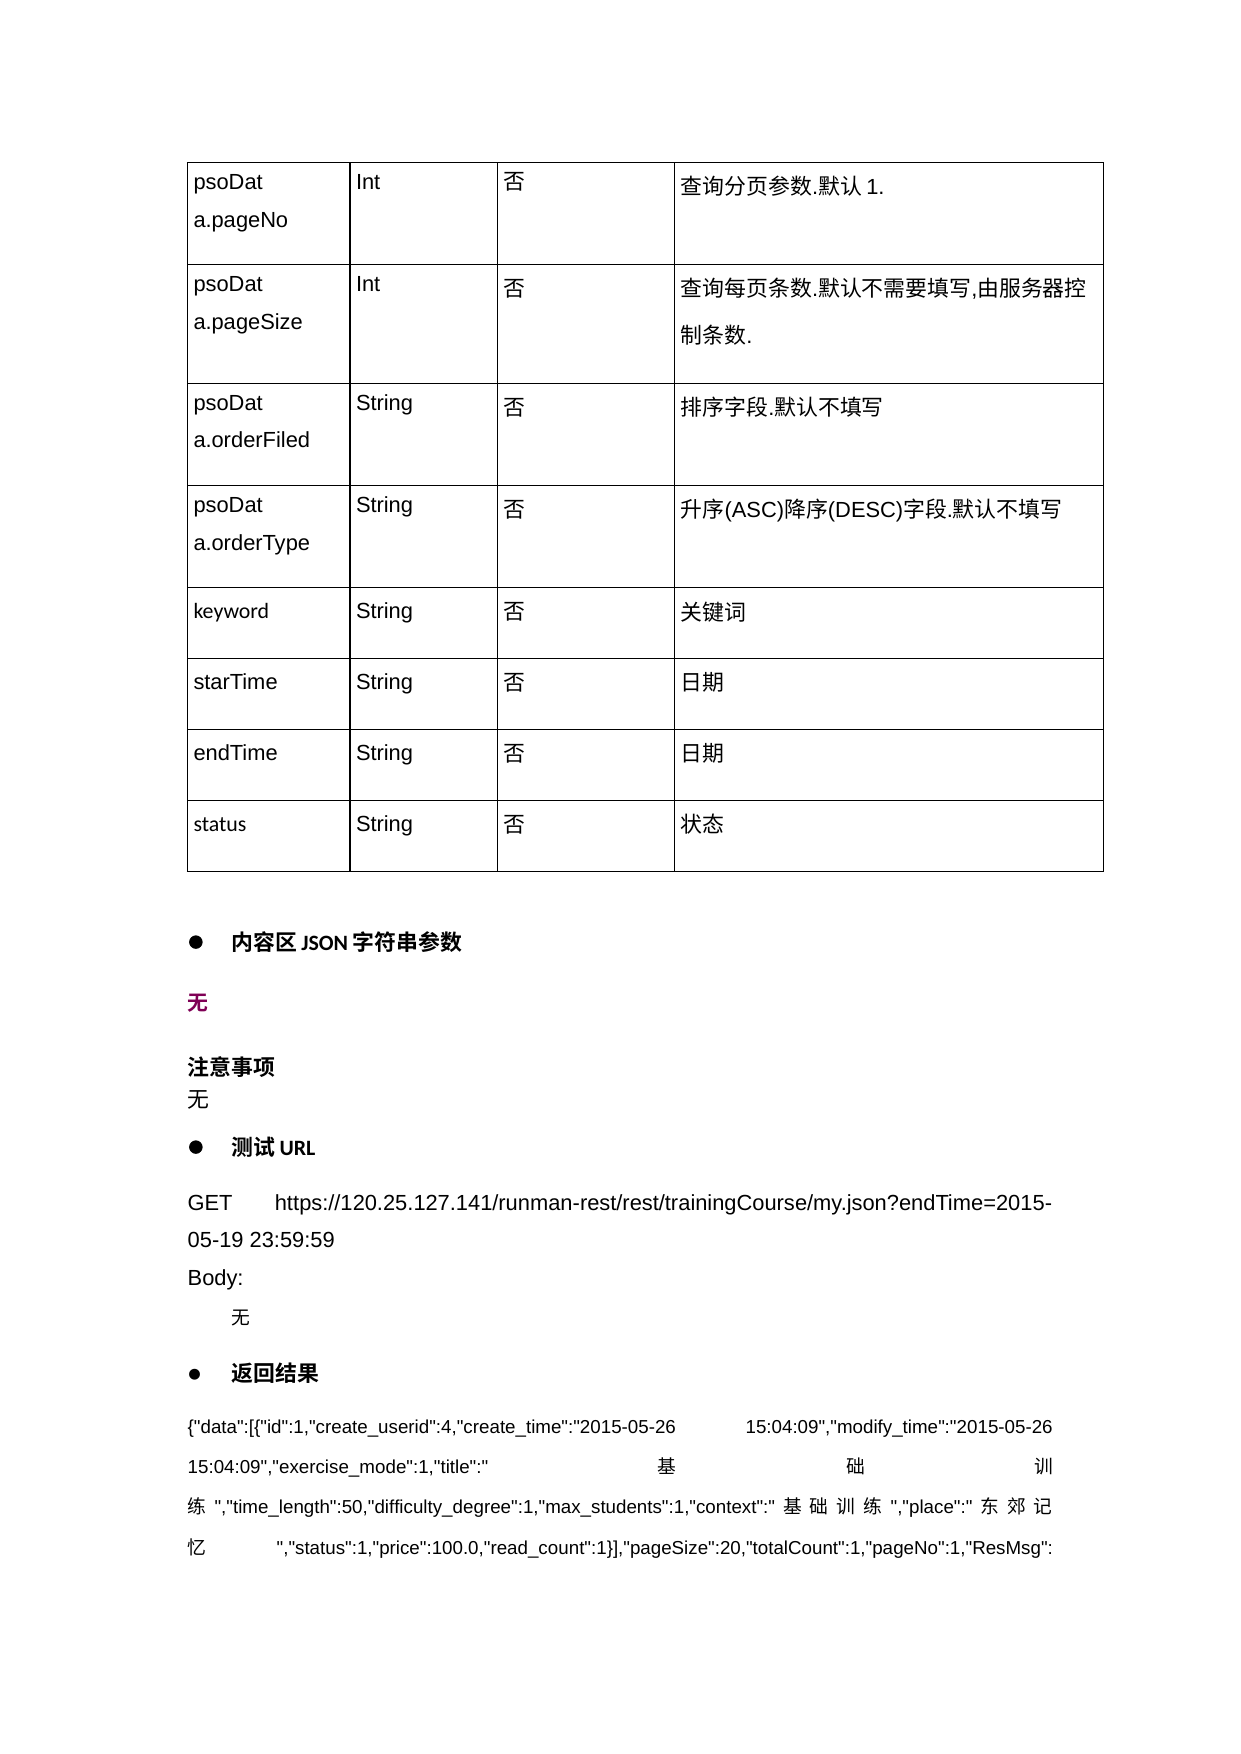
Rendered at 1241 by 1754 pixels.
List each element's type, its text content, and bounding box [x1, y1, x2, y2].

table_cell 状态 [675, 801, 1103, 871]
text Body: [187, 1265, 1053, 1290]
table_cell 查询分页参数.默认1. [675, 163, 1103, 264]
table_cell 否 [498, 265, 674, 383]
table_cell starTime [188, 659, 349, 729]
table_cell 否 [498, 801, 674, 871]
table_cell 日期 [675, 730, 1103, 800]
table_cell 否 [498, 163, 674, 264]
table_cell 否 [498, 588, 674, 658]
text GET https://120.25.127.141/runman-rest/rest/trainingCourse/my.json?endTime=2015-05-19 23:59:59 [187, 1189, 1053, 1253]
table_cell 排序字段.默认不填写 [675, 384, 1103, 485]
table_cell Int [351, 163, 497, 264]
table_cell psoData.orderFiled [188, 384, 349, 485]
list 测试URL [187, 1129, 1053, 1161]
table_cell Int [351, 265, 497, 383]
table_cell endTime [188, 730, 349, 800]
table_cell 否 [498, 486, 674, 587]
table_cell String [351, 486, 497, 587]
text 注意事项 [187, 1049, 1053, 1082]
table_cell 否 [498, 384, 674, 485]
table_cell 查询每页条数.默认不需要填写,由服务器控制条数. [675, 265, 1103, 383]
table_cell String [351, 801, 497, 871]
table_cell keyword [188, 588, 349, 658]
table_cell String [351, 730, 497, 800]
table_cell status [188, 801, 349, 871]
table_cell psoData.pageNo [188, 163, 349, 264]
table_cell 否 [498, 659, 674, 729]
table_cell String [351, 384, 497, 485]
table_cell psoData.orderType [188, 486, 349, 587]
table_cell String [351, 659, 497, 729]
text 无 [187, 1082, 1053, 1114]
text 无 [187, 984, 1053, 1017]
table_cell psoData.pageSize [188, 265, 349, 383]
table_cell 日期 [675, 659, 1103, 729]
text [187, 1416, 1053, 1560]
table_cell String [351, 588, 497, 658]
list 返回结果 [187, 1356, 1053, 1388]
list 无 [231, 1303, 1053, 1330]
table_cell 关键词 [675, 588, 1103, 658]
table_cell 升序(ASC)降序(DESC)字段.默认不填写 [675, 486, 1103, 587]
table_cell 否 [498, 730, 674, 800]
list 内容区JSON字符串参数 [187, 924, 1053, 956]
